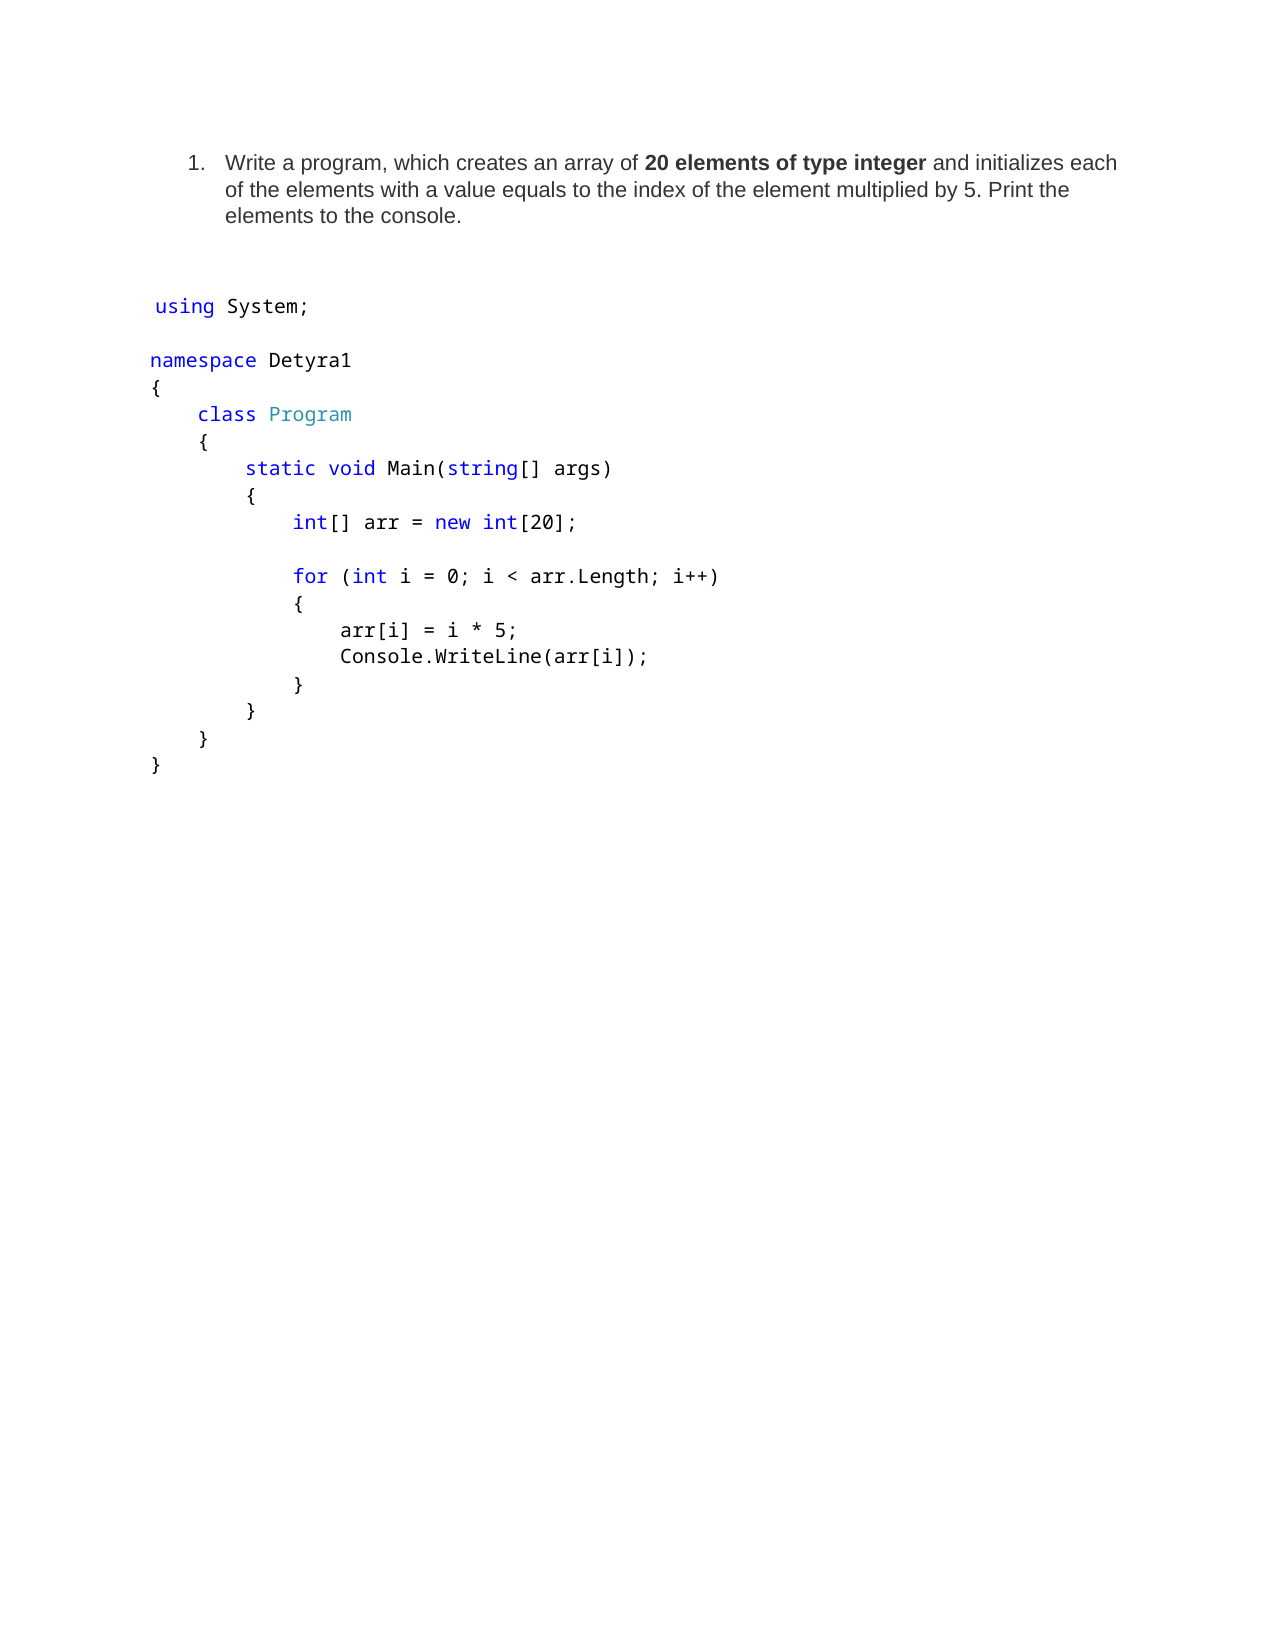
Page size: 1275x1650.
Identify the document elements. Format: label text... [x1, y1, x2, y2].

text for (int i = 0; i < arr.Length; i++) [150, 562, 1125, 589]
text using System; [150, 292, 1125, 319]
text } [150, 724, 1125, 751]
text { [150, 589, 1125, 616]
text class Program [150, 400, 1125, 427]
text } [150, 751, 1125, 778]
text { [150, 427, 1125, 454]
text arr[i] = i * 5; [150, 616, 1125, 643]
list Write a program, which creates an array of 20 elements of type integer and initializes each of the elements with a value equals to the index of the element multiplied by 5. Print the elements to the console. [187, 150, 1125, 228]
text namespace Detyra1 [150, 346, 1125, 373]
text } [150, 697, 1125, 724]
text { [150, 373, 1125, 400]
text } [150, 670, 1125, 697]
text int[] arr = new int[20]; [150, 508, 1125, 535]
text Console.WriteLine(arr[i]); [150, 643, 1125, 670]
text { [150, 481, 1125, 508]
text static void Main(string[] args) [150, 454, 1125, 481]
